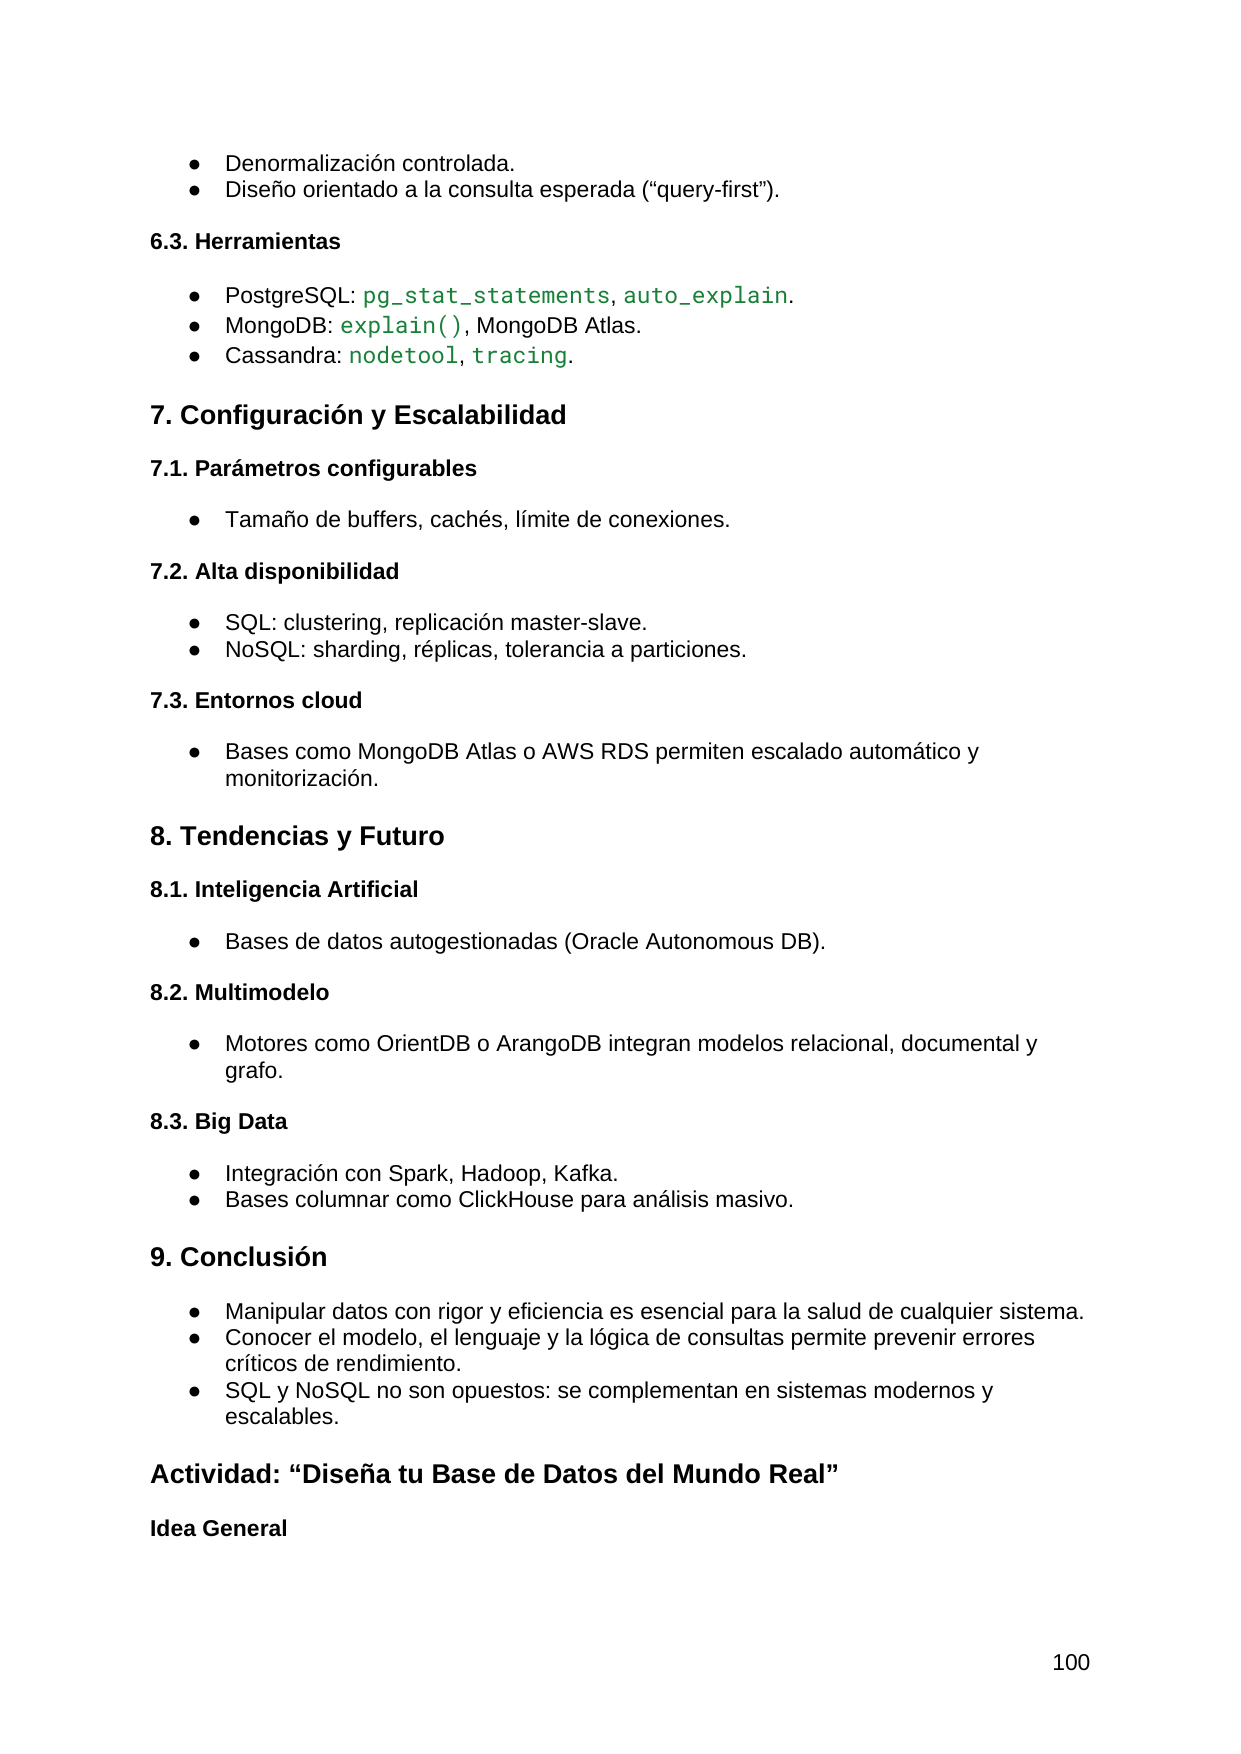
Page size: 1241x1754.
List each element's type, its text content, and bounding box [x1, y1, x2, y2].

subtitle 8.2. Multimodelo [150, 979, 1090, 1005]
list Tamaño de buffers, cachés, límite de conexiones. [187, 506, 1090, 533]
list Conocer el modelo, el lenguaje y la lógica de consultas permite prevenir errores críticos de rendimiento. [187, 1324, 1090, 1377]
list Denormalización controlada. [187, 150, 1090, 176]
list Cassandra: nodetool, tracing. [187, 339, 1090, 370]
subtitle Idea General [150, 1515, 1090, 1541]
list Bases como MongoDB Atlas o AWS RDS permiten escalado automático y monitorización. [187, 738, 1090, 791]
list Manipular datos con rigor y eficiencia es esencial para la salud de cualquier sistema. [187, 1298, 1090, 1324]
list MongoDB: explain(), MongoDB Atlas. [187, 309, 1090, 339]
subtitle 7.1. Parámetros configurables [150, 455, 1090, 481]
subtitle Actividad: “Diseña tu Base de Datos del Mundo Real” [150, 1458, 1090, 1490]
subtitle 8.1. Inteligencia Artificial [150, 876, 1090, 903]
subtitle 8.3. Big Data [150, 1108, 1090, 1134]
subtitle 8. Tendencias y Futuro [150, 820, 1090, 851]
list SQL: clustering, replicación master-slave. [187, 609, 1090, 636]
subtitle 7. Configuración y Escalabilidad [150, 399, 1090, 430]
subtitle 7.3. Entornos cloud [150, 687, 1090, 713]
list PostgreSQL: pg_stat_statements, auto_explain. [187, 279, 1090, 309]
list Diseño orientado a la consulta esperada (“query-first”). [187, 176, 1090, 203]
list Motores como OrientDB o ArangoDB integran modelos relacional, documental y grafo. [187, 1030, 1090, 1083]
list SQL y NoSQL no son opuestos: se complementan en sistemas modernos y escalables. [187, 1377, 1090, 1429]
list Bases de datos autogestionadas (Oracle Autonomous DB). [187, 928, 1090, 954]
subtitle 7.2. Alta disponibilidad [150, 558, 1090, 584]
list Bases columnar como ClickHouse para análisis masivo. [187, 1186, 1090, 1212]
subtitle 9. Conclusión [150, 1241, 1090, 1273]
list NoSQL: sharding, réplicas, tolerancia a particiones. [187, 636, 1090, 662]
list Integración con Spark, Hadoop, Kafka. [187, 1159, 1090, 1186]
subtitle 6.3. Herramientas [150, 228, 1090, 254]
